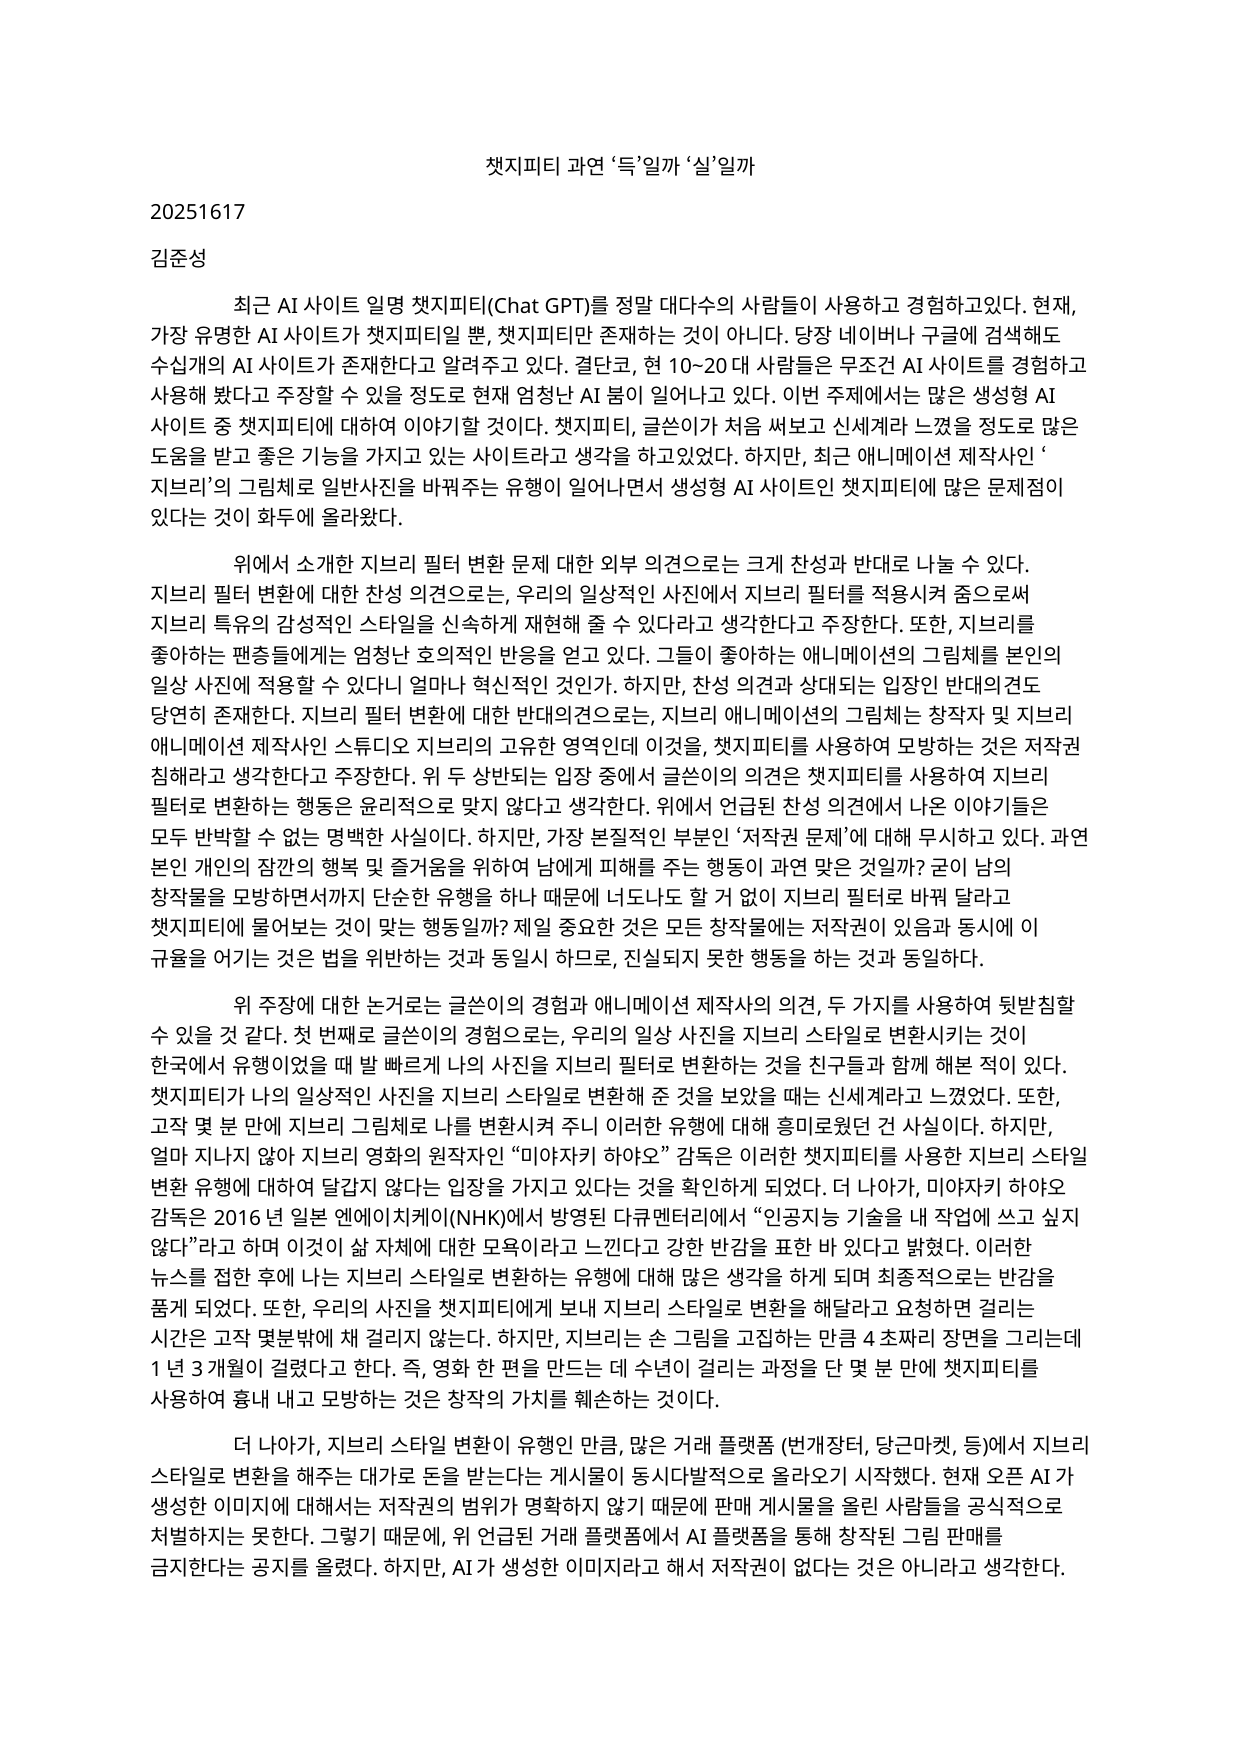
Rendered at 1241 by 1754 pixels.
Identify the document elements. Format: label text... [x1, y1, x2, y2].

text 20251617 [150, 197, 1090, 225]
text 최근 AI 사이트 일명 챗지피티(Chat GPT)를 정말 대다수의 사람들이 사용하고 경험하고있다. 현재, 가장 유명한 AI 사이트가 챗지피티일 뿐, 챗지피티만 존재하는 것이 아니다. 당장 네이버나 구글에 검색해도 수십개의 AI 사이트가 존재한다고 알려주고 있다. 결단코, 현 10~20대 사람들은 무조건 AI 사이트를 경험하고 사용해 봤다고 주장할 수 있을 정도로 현재 엄청난 AI 붐이 일어나고 있다. 이번 주제에서는 많은 생성형 AI 사이트 중 챗지피티에 대하여 이야기할 것이다. 챗지피티, 글쓴이가 처음 써보고 신세계라 느꼈을 정도로 많은 도움을 받고 좋은 기능을 가지고 있는 사이트라고 생각을 하고있었다. 하지만, 최근 애니메이션 제작사인 ‘지브리’의 그림체로 일반사진을 바꿔주는 유행이 일어나면서 생성형 AI 사이트인 챗지피티에 많은 문제점이 있다는 것이 화두에 올라왔다. [150, 289, 1090, 531]
text 김준성 [150, 242, 1090, 272]
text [150, 1430, 1090, 1581]
text 위 주장에 대한 논거로는 글쓴이의 경험과 애니메이션 제작사의 의견, 두 가지를 사용하여 뒷받침할 수 있을 것 같다. 첫 번째로 글쓴이의 경험으로는, 우리의 일상 사진을 지브리 스타일로 변환시키는 것이 한국에서 유행이었을 때 발 빠르게 나의 사진을 지브리 필터로 변환하는 것을 친구들과 함께 해본 적이 있다. 챗지피티가 나의 일상적인 사진을 지브리 스타일로 변환해 준 것을 보았을 때는 신세계라고 느꼈었다. 또한, 고작 몇 분 만에 지브리 그림체로 나를 변환시켜 주니 이러한 유행에 대해 흥미로웠던 건 사실이다. 하지만, 얼마 지나지 않아 지브리 영화의 원작자인 “미야자키 하야오” 감독은 이러한 챗지피티를 사용한 지브리 스타일 변환 유행에 대하여 달갑지 않다는 입장을 가지고 있다는 것을 확인하게 되었다. 더 나아가, 미야자키 하야오 감독은 2016년 일본 엔에이치케이(NHK)에서 방영된 다큐멘터리에서 “인공지능 기술을 내 작업에 쓰고 싶지 않다”라고 하며 이것이 삶 자체에 대한 모욕이라고 느낀다고 강한 반감을 표한 바 있다고 밝혔다. 이러한 뉴스를 접한 후에 나는 지브리 스타일로 변환하는 유행에 대해 많은 생각을 하게 되며 최종적으로는 반감을 품게 되었다. 또한, 우리의 사진을 챗지피티에게 보내 지브리 스타일로 변환을 해달라고 요청하면 걸리는 시간은 고작 몇분밖에 채 걸리지 않는다. 하지만, 지브리는 손 그림을 고집하는 만큼 4초짜리 장면을 그리는데 1년 3개월이 걸렸다고 한다. 즉, 영화 한 편을 만드는 데 수년이 걸리는 과정을 단 몇 분 만에 챗지피티를 사용하여 흉내 내고 모방하는 것은 창작의 가치를 훼손하는 것이다. [150, 989, 1090, 1413]
text 위에서 소개한 지브리 필터 변환 문제 대한 외부 의견으로는 크게 찬성과 반대로 나눌 수 있다. 지브리 필터 변환에 대한 찬성 의견으로는, 우리의 일상적인 사진에서 지브리 필터를 적용시켜 줌으로써 지브리 특유의 감성적인 스타일을 신속하게 재현해 줄 수 있다라고 생각한다고 주장한다. 또한, 지브리를 좋아하는 팬층들에게는 엄청난 호의적인 반응을 얻고 있다. 그들이 좋아하는 애니메이션의 그림체를 본인의 일상 사진에 적용할 수 있다니 얼마나 혁신적인 것인가. 하지만, 찬성 의견과 상대되는 입장인 반대의견도 당연히 존재한다. 지브리 필터 변환에 대한 반대의견으로는, 지브리 애니메이션의 그림체는 창작자 및 지브리 애니메이션 제작사인 스튜디오 지브리의 고유한 영역인데 이것을, 챗지피티를 사용하여 모방하는 것은 저작권 침해라고 생각한다고 주장한다. 위 두 상반되는 입장 중에서 글쓴이의 의견은 챗지피티를 사용하여 지브리 필터로 변환하는 행동은 윤리적으로 맞지 않다고 생각한다. 위에서 언급된 찬성 의견에서 나온 이야기들은 모두 반박할 수 없는 명백한 사실이다. 하지만, 가장 본질적인 부분인 ‘저작권 문제’에 대해 무시하고 있다. 과연 본인 개인의 잠깐의 행복 및 즐거움을 위하여 남에게 피해를 주는 행동이 과연 맞은 것일까? 굳이 남의 창작물을 모방하면서까지 단순한 유행을 하나 때문에 너도나도 할 거 없이 지브리 필터로 바꿔 달라고 챗지피티에 물어보는 것이 맞는 행동일까? 제일 중요한 것은 모든 창작물에는 저작권이 있음과 동시에 이 규율을 어기는 것은 법을 위반하는 것과 동일시 하므로, 진실되지 못한 행동을 하는 것과 동일하다. [150, 548, 1090, 972]
text 챗지피티 과연 ‘득’일까 ‘실’일까 [150, 150, 1090, 180]
